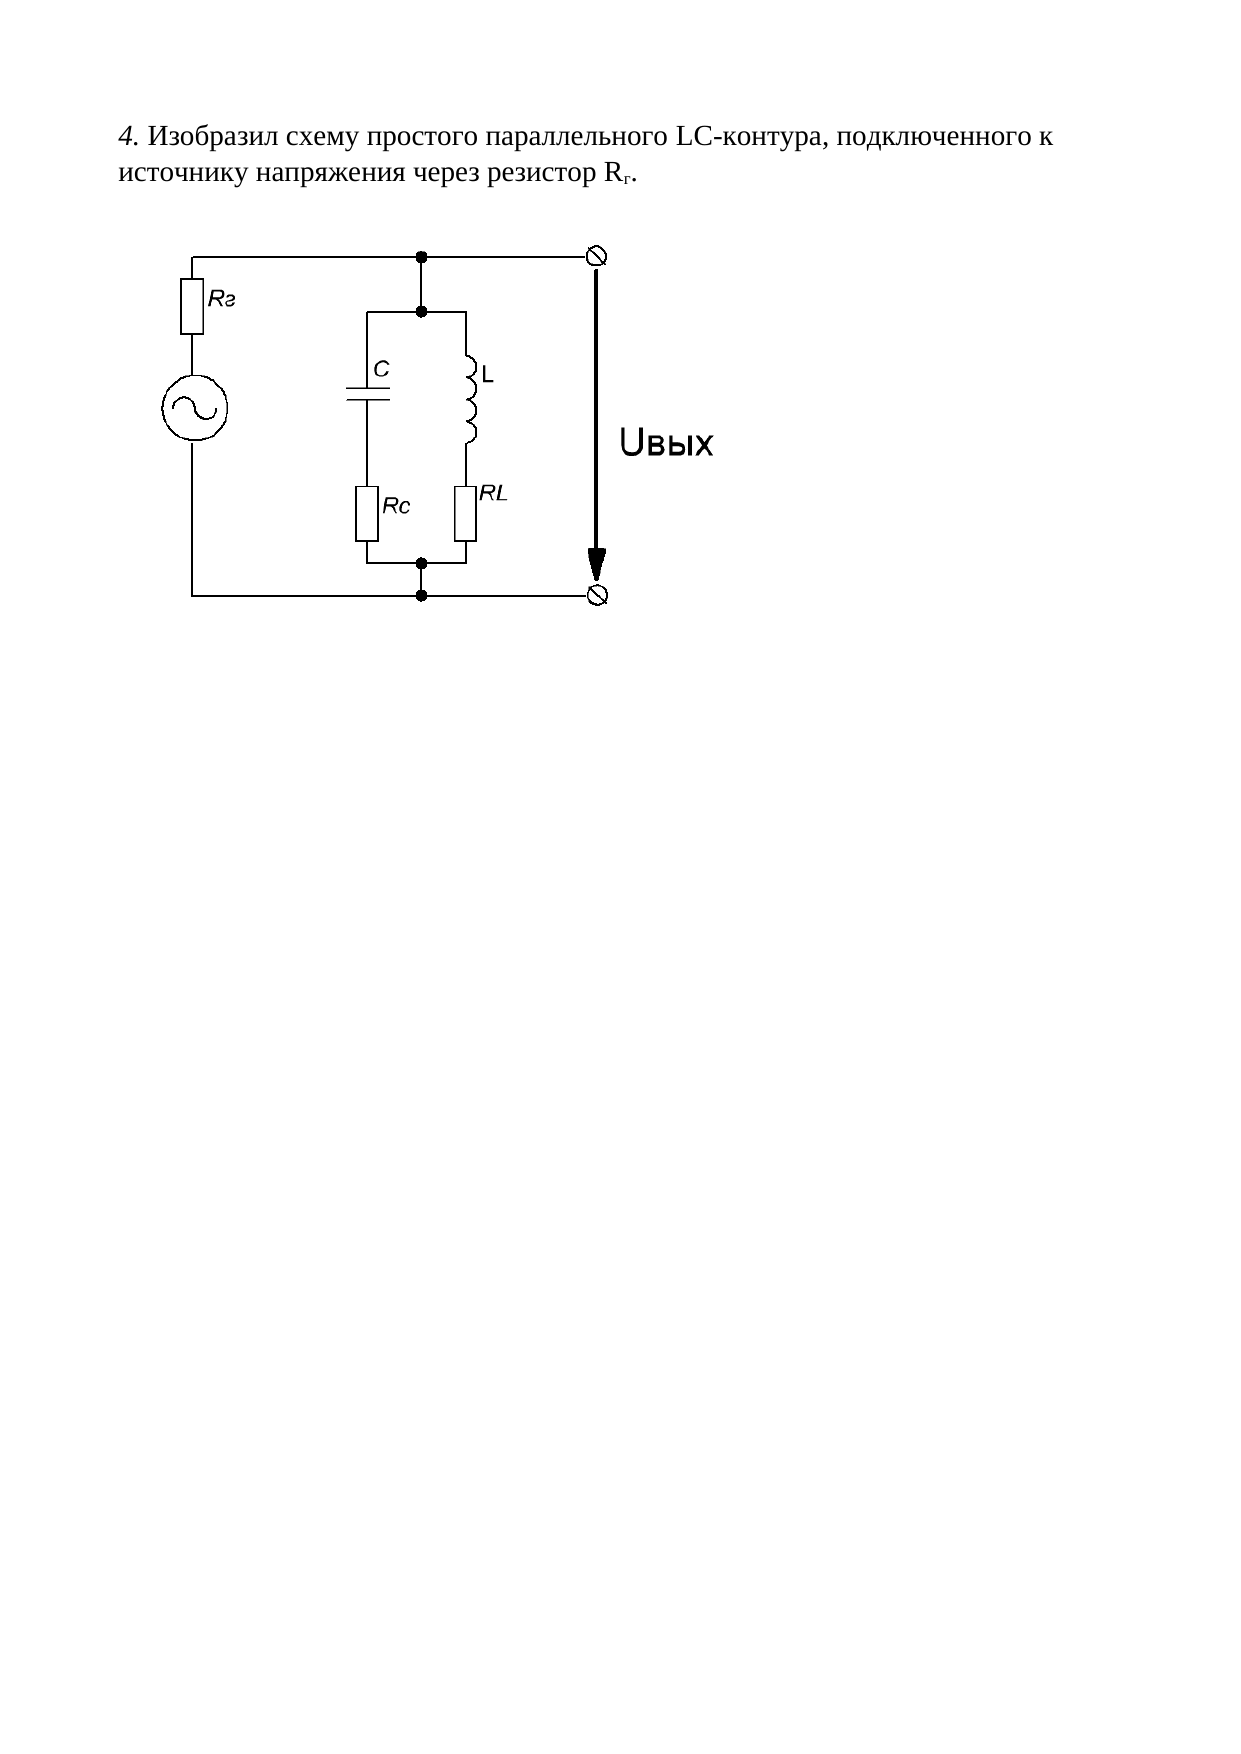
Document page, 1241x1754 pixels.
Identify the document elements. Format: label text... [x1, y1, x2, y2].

picture [118, 202, 757, 648]
text 4. Изобразил схему простого параллельного LC-контура, подключенного к источнику напряжения через резистор Rг. [118, 118, 1122, 188]
